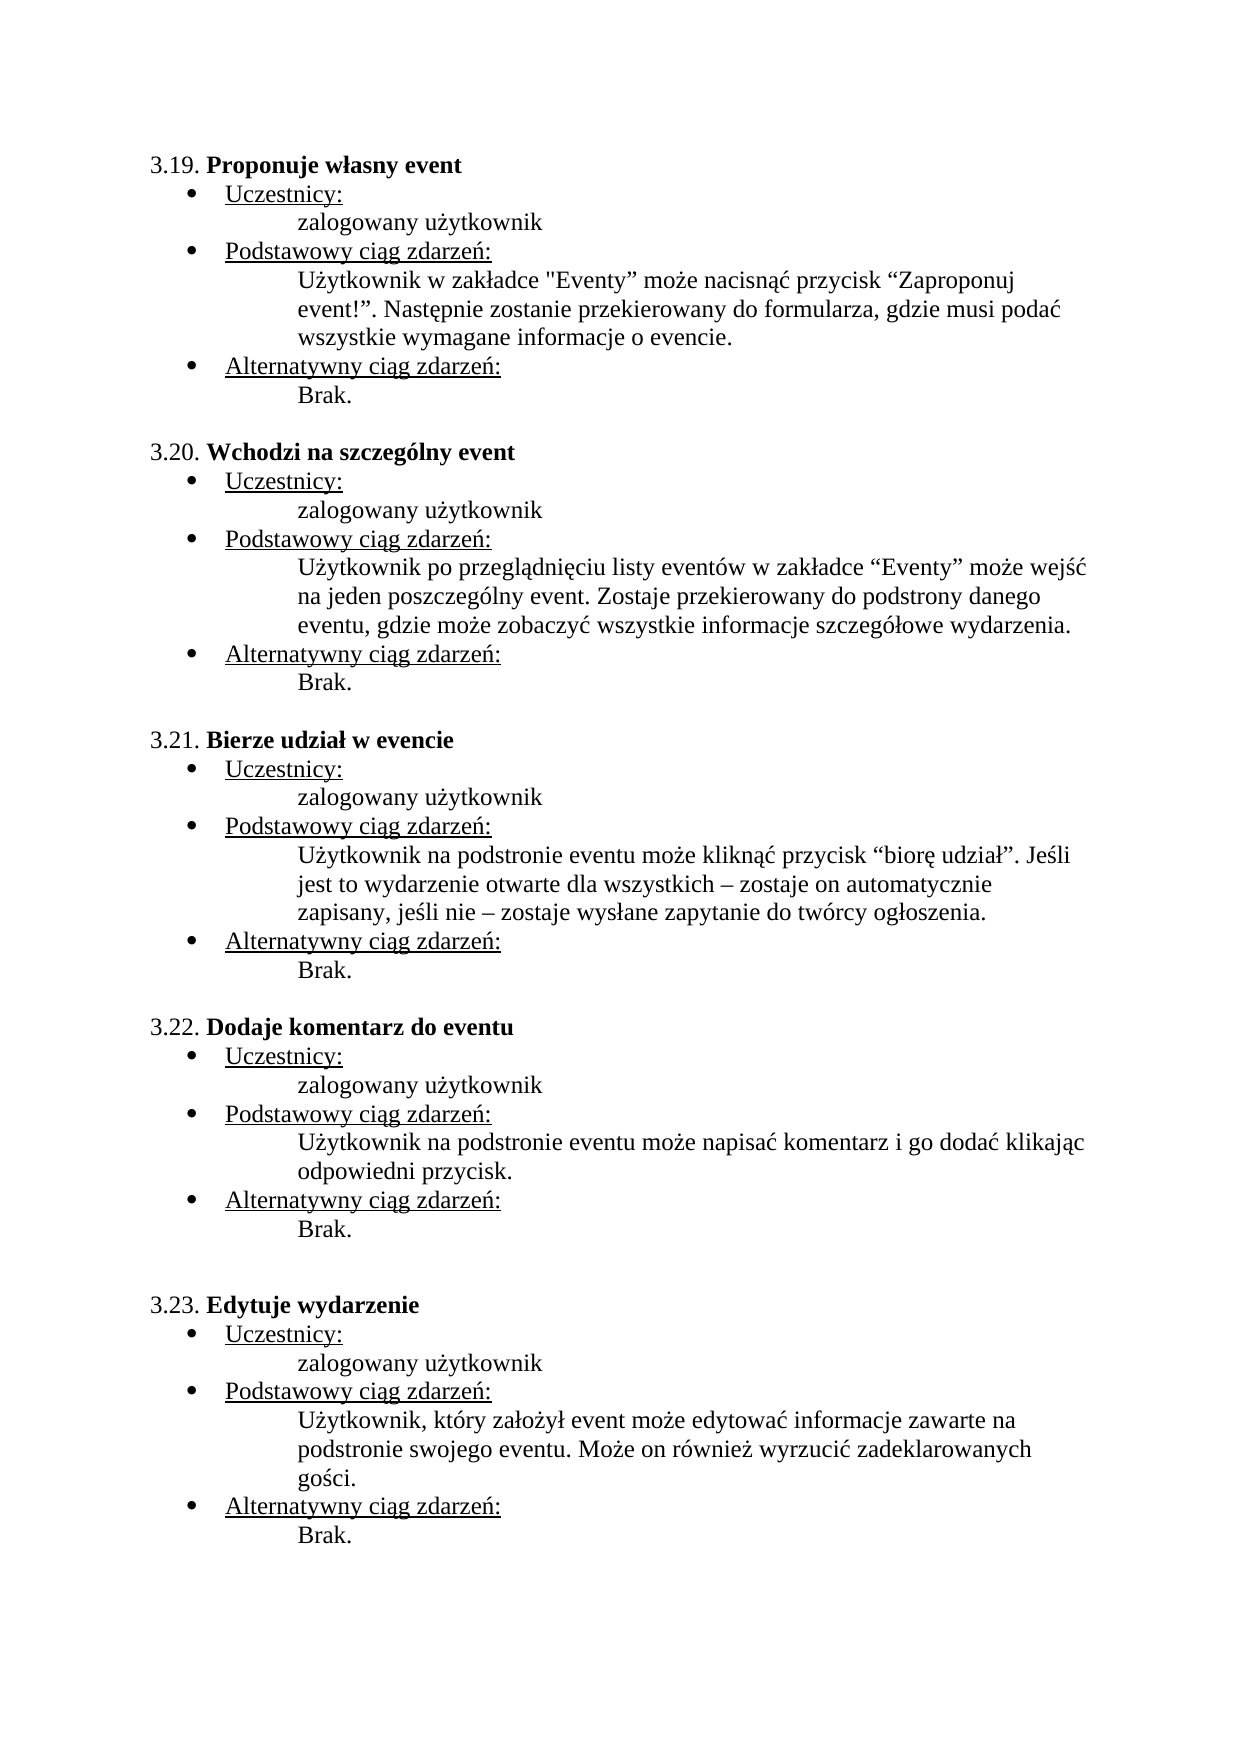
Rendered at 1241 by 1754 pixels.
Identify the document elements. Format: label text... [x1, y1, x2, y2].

list Uczestnicy: [187, 179, 1090, 207]
list Alternatywny ciąg zdarzeń: [187, 926, 1090, 955]
list Podstawowy ciąg zdarzeń: [187, 236, 1090, 265]
text Brak. [224, 667, 1090, 696]
text 3.23. Edytuje wydarzenie [150, 1290, 1090, 1319]
text Brak. [297, 1520, 1090, 1549]
list Podstawowy ciąg zdarzeń: [187, 1099, 1090, 1127]
list Alternatywny ciąg zdarzeń: [187, 351, 1090, 380]
list Podstawowy ciąg zdarzeń: [187, 524, 1090, 552]
list Alternatywny ciąg zdarzeń: [187, 639, 1090, 667]
list Uczestnicy: [187, 466, 1090, 495]
list Podstawowy ciąg zdarzeń: [187, 1376, 1090, 1405]
text 3.19. Proponuje własny event [150, 150, 1090, 179]
list Uczestnicy: [187, 754, 1090, 782]
text zalogowany użytkownik [224, 495, 1090, 524]
text zalogowany użytkownik [224, 1348, 1090, 1376]
text Brak. [224, 1214, 1090, 1242]
list Uczestnicy: [187, 1041, 1090, 1070]
text 3.20. Wchodzi na szczególny event [150, 437, 1090, 466]
text Użytkownik w zakładce "Eventy” może nacisnąć przycisk “Zaproponuj event!”. Następnie zostanie przekierowany do formularza, gdzie musi podać wszystkie wymagane informacje o evencie. [297, 265, 1090, 351]
list Uczestnicy: [187, 1319, 1090, 1348]
list Alternatywny ciąg zdarzeń: [187, 1491, 1090, 1520]
text Brak. [224, 380, 1090, 409]
text Użytkownik, który założył event może edytować informacje zawarte na podstronie swojego eventu. Może on również wyrzucić zadeklarowanych gości. [297, 1405, 1090, 1491]
text Użytkownik na podstronie eventu może kliknąć przycisk “biorę udział”. Jeśli jest to wydarzenie otwarte dla wszystkich – zostaje on automatycznie zapisany, jeśli nie – zostaje wysłane zapytanie do twórcy ogłoszenia. [297, 840, 1090, 926]
text 3.22. Dodaje komentarz do eventu [150, 1012, 1090, 1041]
text zalogowany użytkownik [224, 1070, 1090, 1099]
list Alternatywny ciąg zdarzeń: [187, 1185, 1090, 1214]
text Użytkownik na podstronie eventu może napisać komentarz i go dodać klikając odpowiedni przycisk. [297, 1127, 1090, 1185]
list Podstawowy ciąg zdarzeń: [187, 811, 1090, 840]
text zalogowany użytkownik [224, 782, 1090, 811]
text Użytkownik po przeglądnięciu listy eventów w zakładce “Eventy” może wejść na jeden poszczególny event. Zostaje przekierowany do podstrony danego eventu, gdzie może zobaczyć wszystkie informacje szczegółowe wydarzenia. [297, 552, 1090, 639]
text 3.21. Bierze udział w evencie [150, 725, 1090, 754]
text zalogowany użytkownik [224, 207, 1090, 236]
text Brak. [224, 955, 1090, 984]
